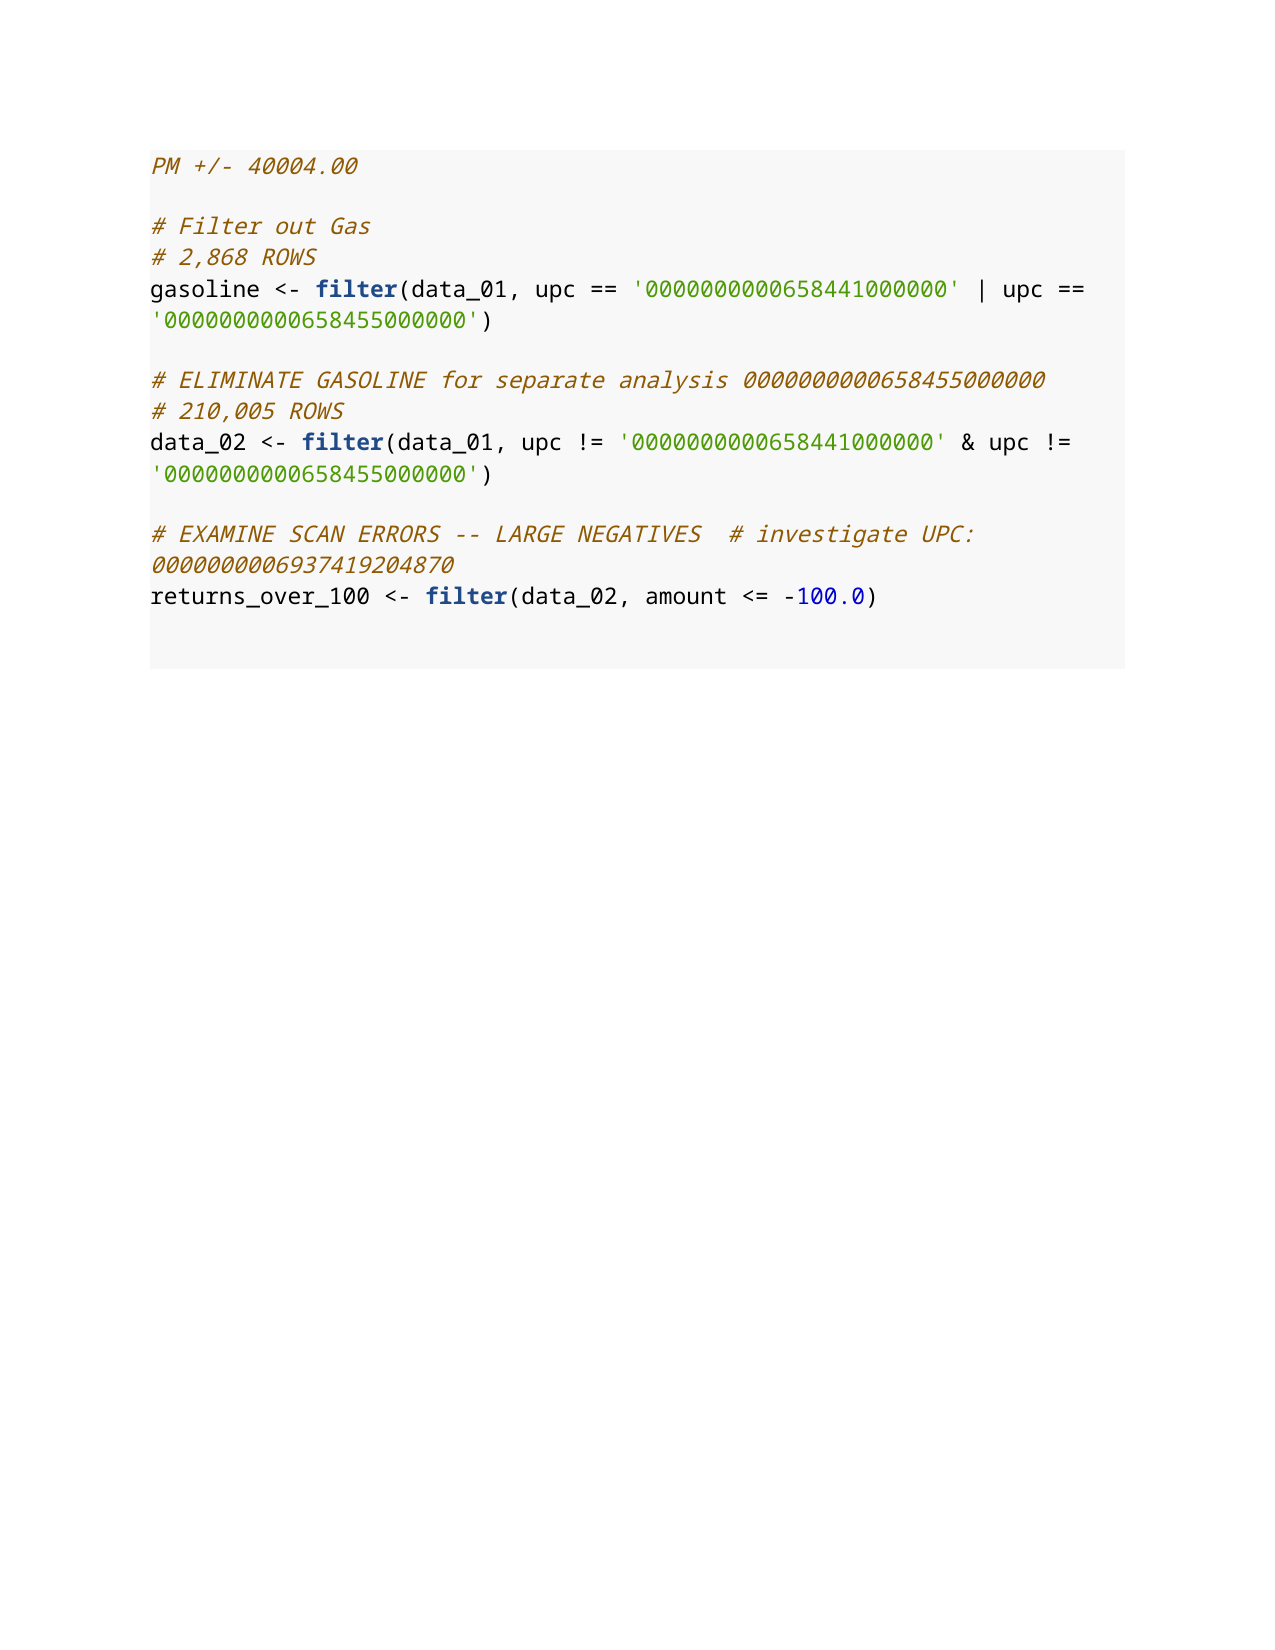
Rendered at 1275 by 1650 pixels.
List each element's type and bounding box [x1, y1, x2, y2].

text [150, 150, 1125, 669]
